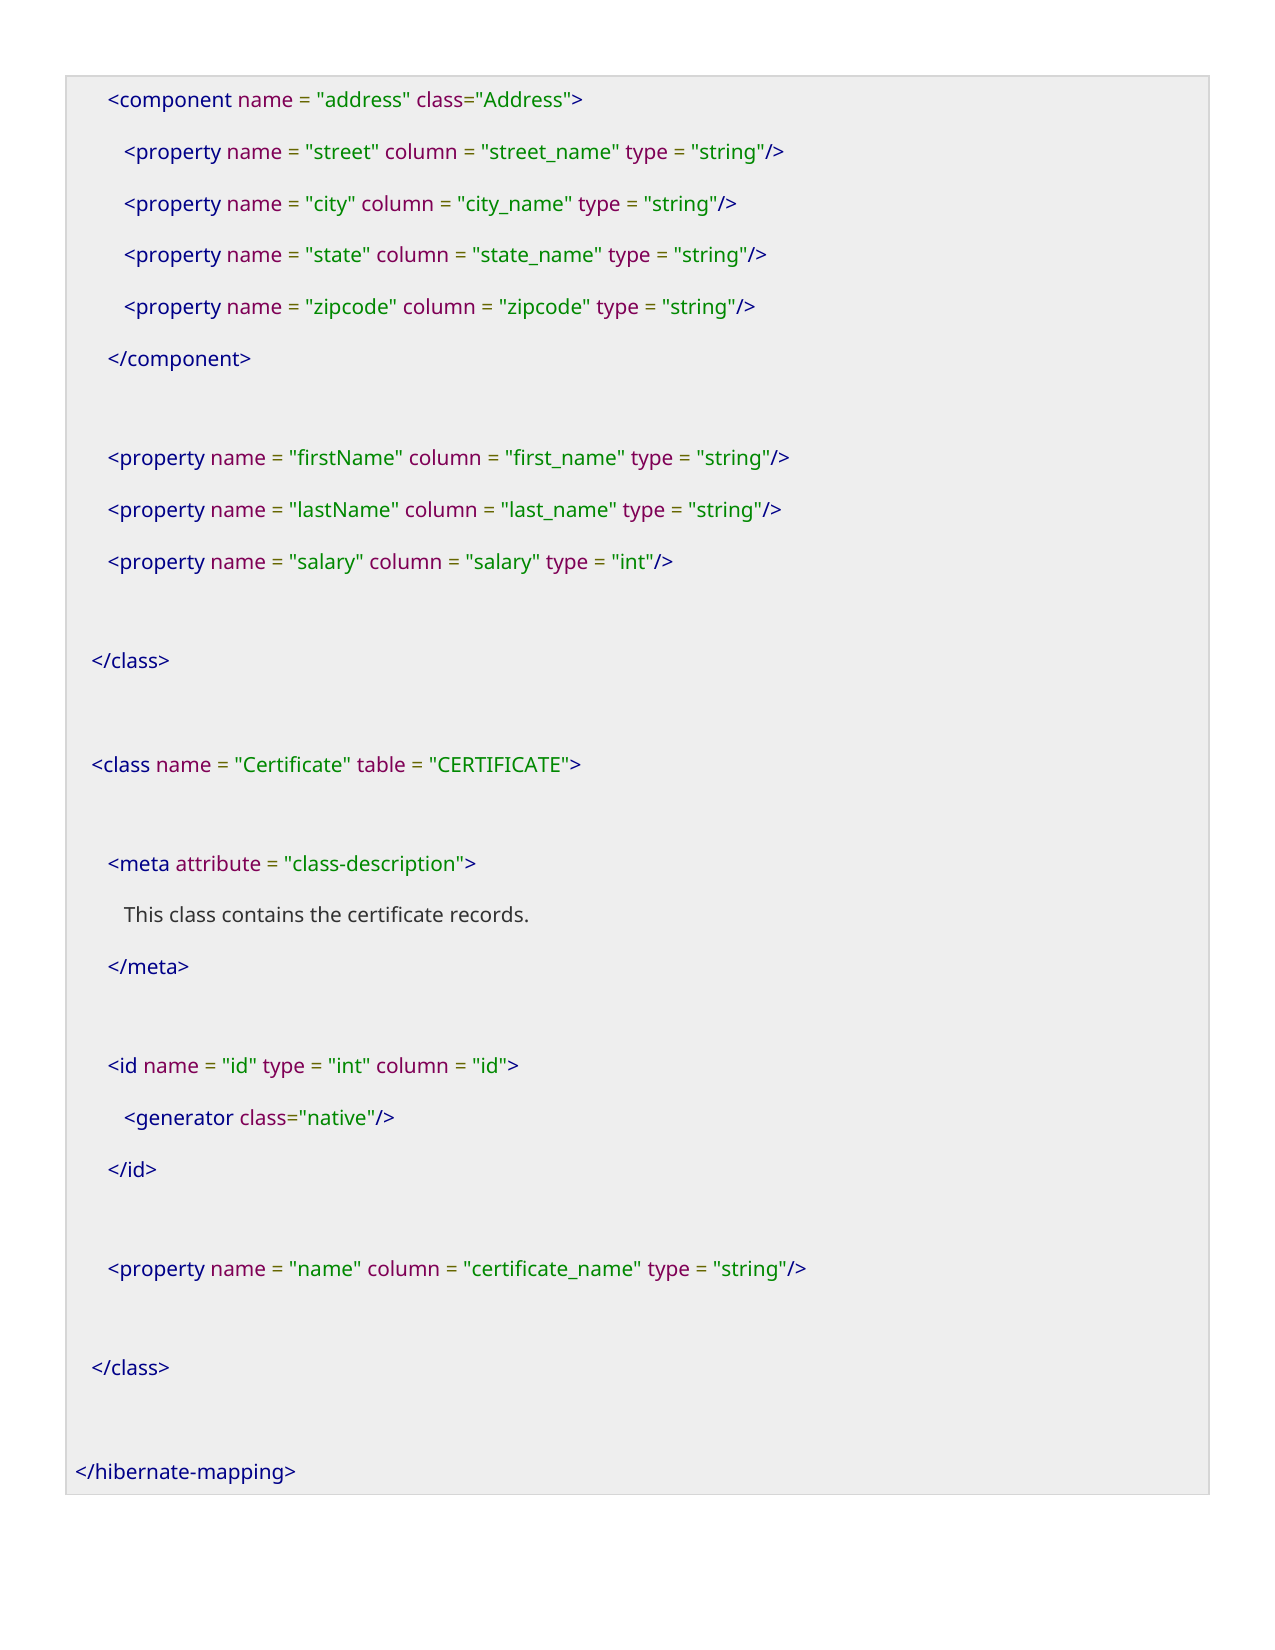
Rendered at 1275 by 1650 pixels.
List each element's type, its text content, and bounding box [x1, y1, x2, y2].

text <property name = "zipcode" column = "zipcode" type = "string"/> [67, 282, 1208, 321]
text <property name = "city" column = "city_name" type = "string"/> [67, 179, 1208, 217]
text <component name = "address" class="Address"> [67, 77, 1208, 113]
text <meta attribute = "class-description"> [67, 839, 1208, 877]
text </class> [67, 1343, 1208, 1381]
text <property name = "firstName" column = "first_name" type = "string"/> [67, 433, 1208, 472]
text <property name = "salary" column = "salary" type = "int"/> [67, 537, 1208, 575]
text </component> [67, 334, 1208, 373]
text This class contains the certificate records. [67, 891, 1208, 929]
text </class> [67, 636, 1208, 674]
text <id name = "id" type = "int" column = "id"> [67, 1041, 1208, 1080]
text <property name = "street" column = "street_name" type = "string"/> [67, 127, 1208, 165]
text <property name = "lastName" column = "last_name" type = "string"/> [67, 485, 1208, 523]
text </id> [67, 1145, 1208, 1183]
text <class name = "Certificate" table = "CERTIFICATE"> [67, 740, 1208, 778]
text <property name = "state" column = "state_name" type = "string"/> [67, 231, 1208, 269]
text </hibernate-mapping> [67, 1447, 1208, 1494]
text <property name = "name" column = "certificate_name" type = "string"/> [67, 1244, 1208, 1282]
text </meta> [67, 942, 1208, 981]
text <generator class="native"/> [67, 1093, 1208, 1132]
